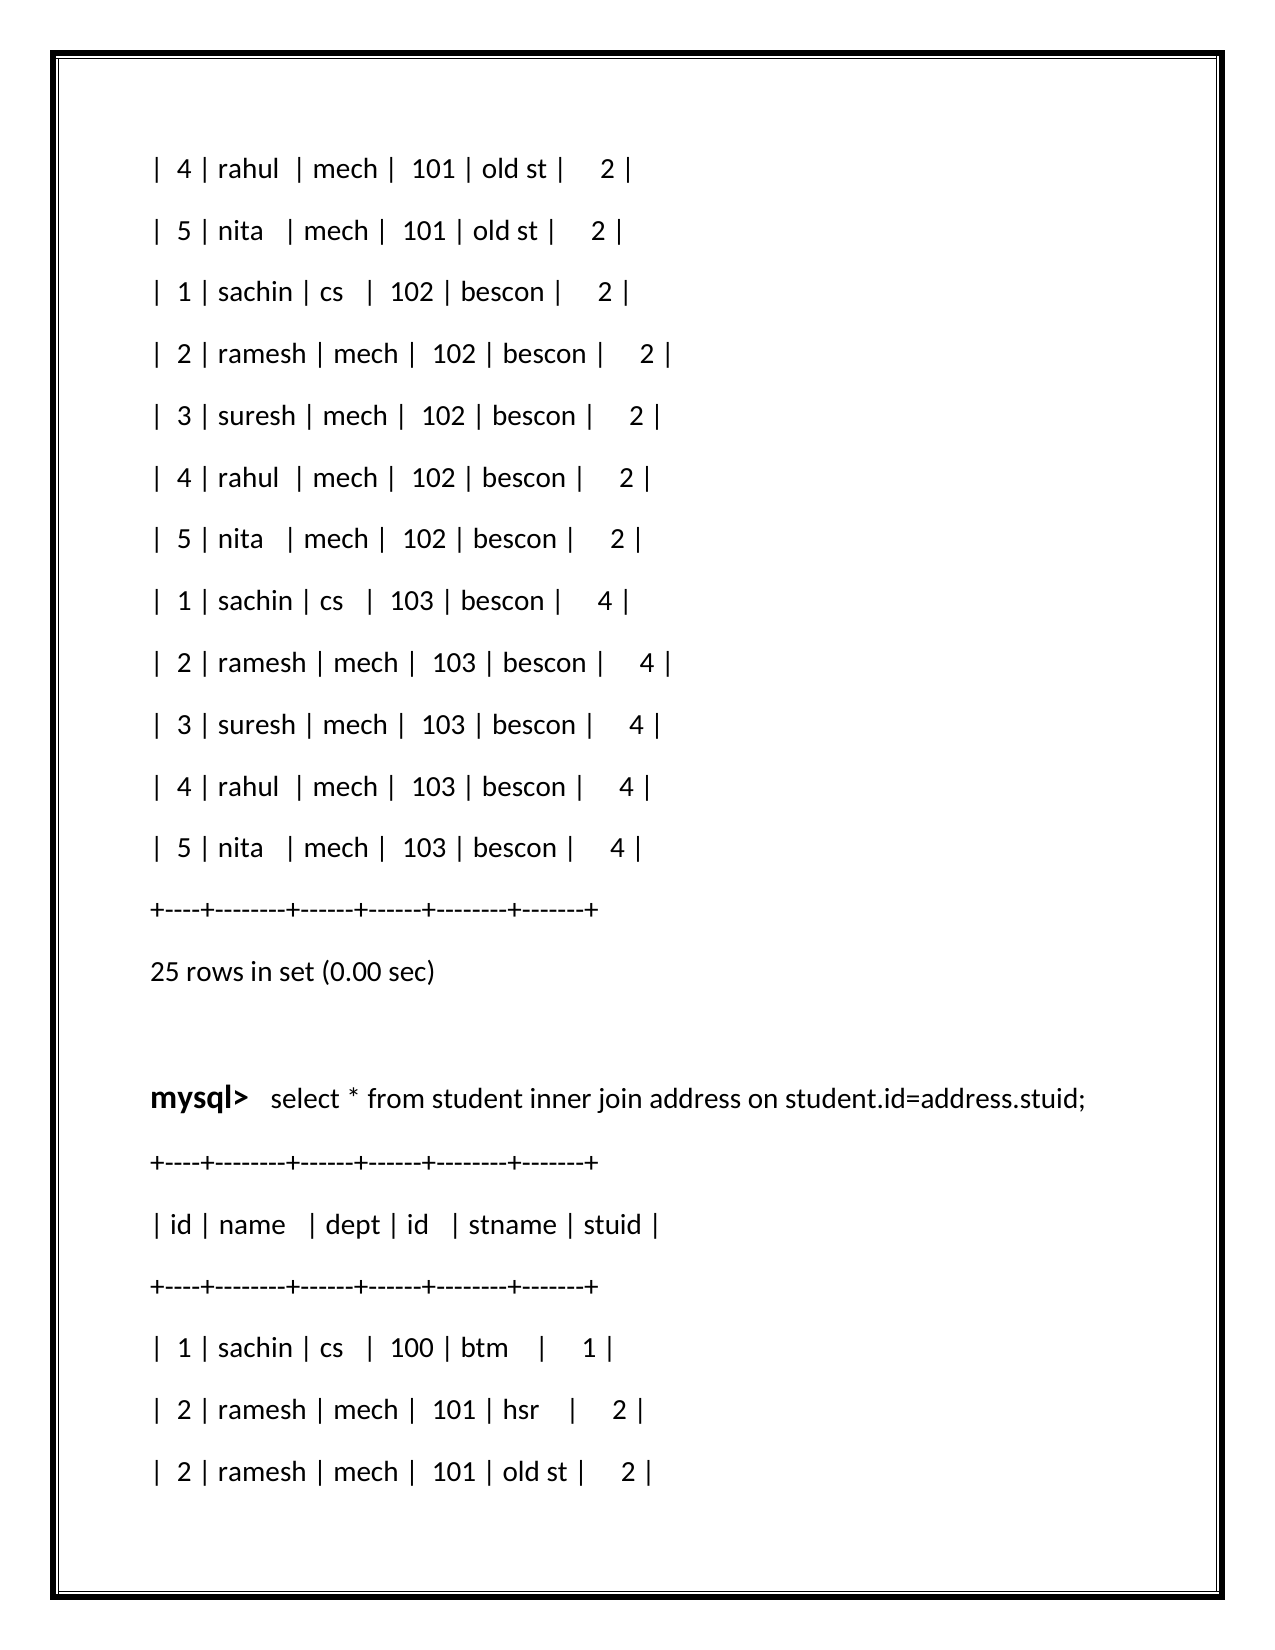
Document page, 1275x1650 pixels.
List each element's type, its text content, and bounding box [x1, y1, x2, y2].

text | 1 | sachin | cs | 103 | bescon | 4 | [150, 582, 1125, 618]
text +----+--------+------+------+--------+-------+ [150, 1144, 1125, 1180]
text | 5 | nita | mech | 103 | bescon | 4 | [150, 829, 1125, 865]
text | 1 | sachin | cs | 100 | btm | 1 | [150, 1329, 1125, 1365]
text mysql> select * from student inner join address on student.id=address.stuid; [150, 1077, 1125, 1117]
text | 1 | sachin | cs | 102 | bescon | 2 | [150, 273, 1125, 309]
text | 2 | ramesh | mech | 101 | hsr | 2 | [150, 1391, 1125, 1427]
text | 2 | ramesh | mech | 103 | bescon | 4 | [150, 644, 1125, 680]
text 25 rows in set (0.00 sec) [150, 953, 1125, 989]
text | 5 | nita | mech | 101 | old st | 2 | [150, 212, 1125, 247]
text | 5 | nita | mech | 102 | bescon | 2 | [150, 521, 1125, 556]
text | 4 | rahul | mech | 102 | bescon | 2 | [150, 459, 1125, 494]
text | 4 | rahul | mech | 101 | old st | 2 | [150, 150, 1125, 186]
text +----+--------+------+------+--------+-------+ [150, 891, 1125, 927]
text | id | name | dept | id | stname | stuid | [150, 1206, 1125, 1242]
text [150, 1268, 1125, 1303]
text | 2 | ramesh | mech | 102 | bescon | 2 | [150, 335, 1125, 371]
text | 4 | rahul | mech | 103 | bescon | 4 | [150, 768, 1125, 803]
text | 3 | suresh | mech | 103 | bescon | 4 | [150, 706, 1125, 742]
text | 3 | suresh | mech | 102 | bescon | 2 | [150, 397, 1125, 433]
text | 2 | ramesh | mech | 101 | old st | 2 | [150, 1453, 1125, 1489]
